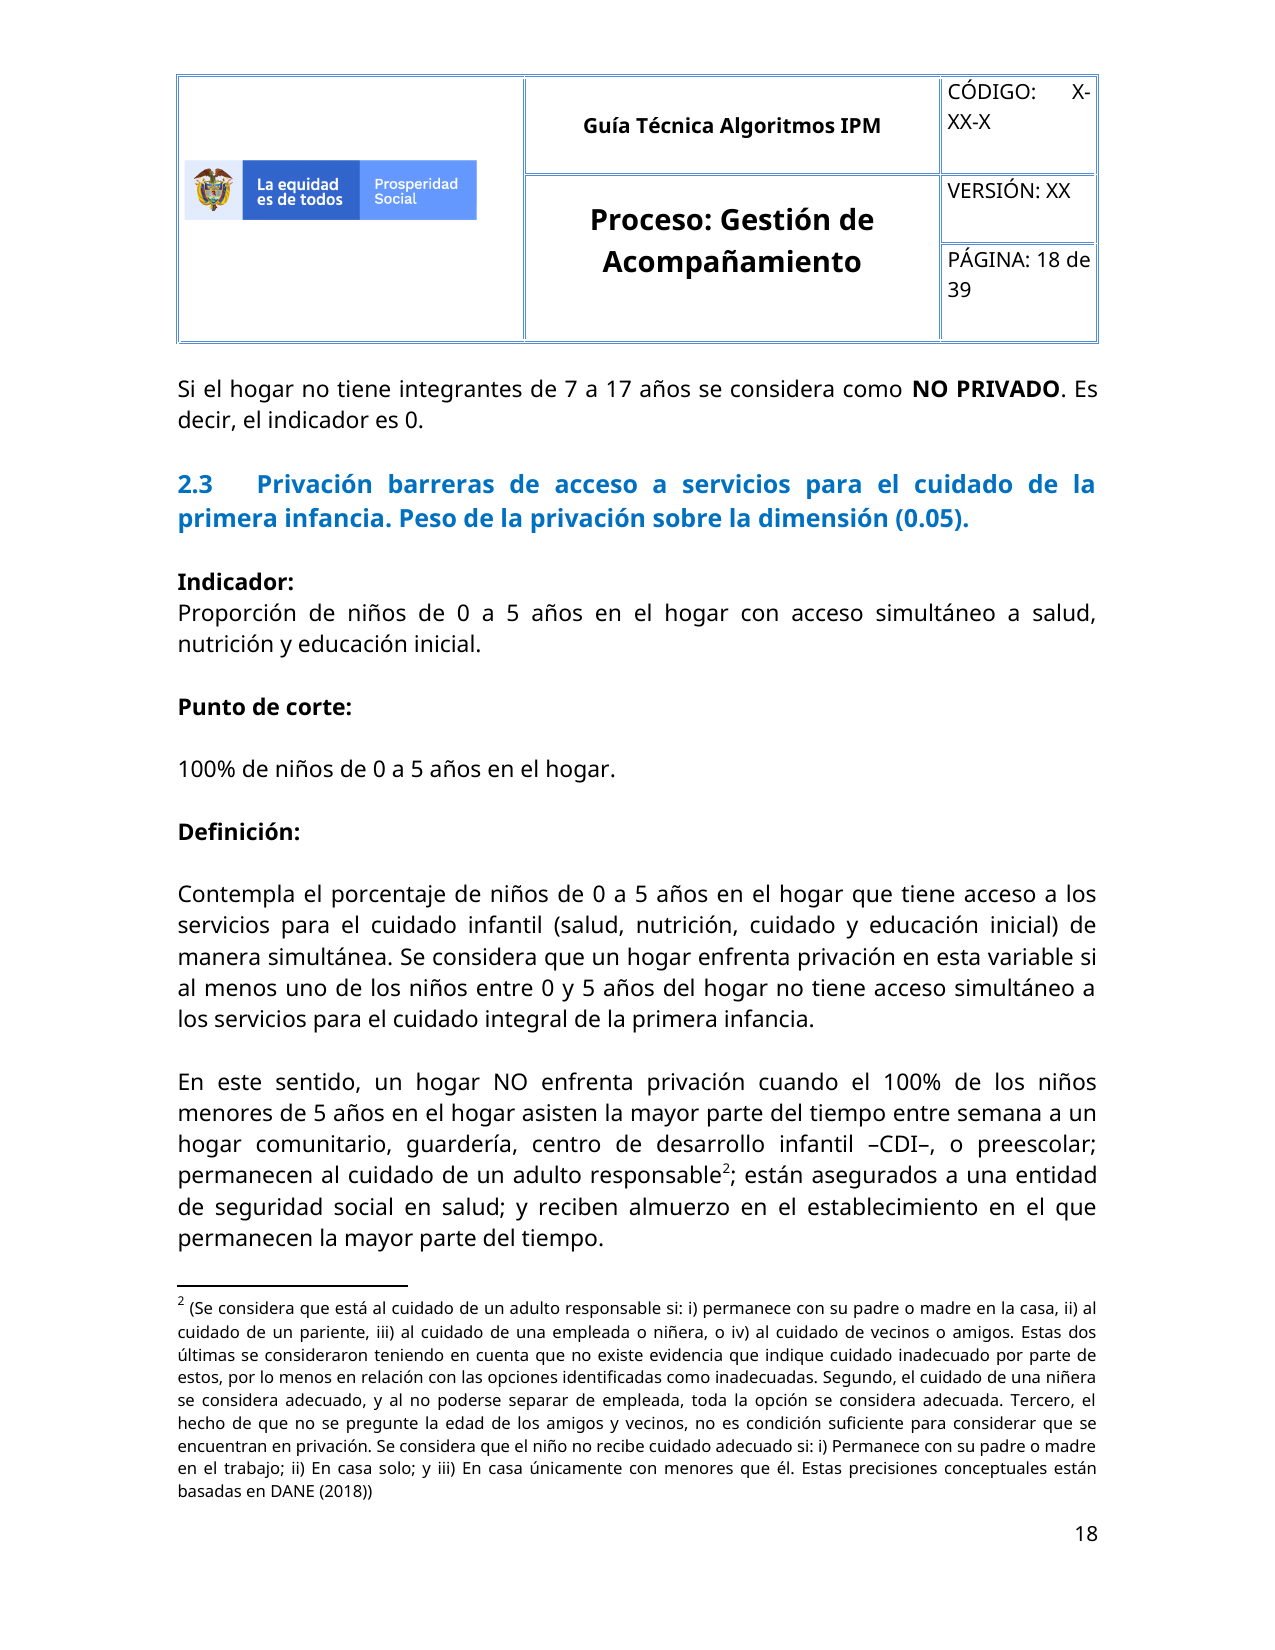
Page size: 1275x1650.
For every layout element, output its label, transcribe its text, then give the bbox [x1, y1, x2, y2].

text Punto de corte: [177, 691, 1098, 722]
subtitle 2.3 Privación barreras de acceso a servicios para el cuidado de la primera infancia. Peso de la privación sobre la dimensión (0.05). [177, 466, 1098, 534]
text Proporción de niños de 0 a 5 años en el hogar con acceso simultáneo a salud, nutrición y educación inicial. [177, 597, 1098, 659]
text En este sentido, un hogar NO enfrenta privación cuando el 100% de los niños menores de 5 años en el hogar asisten la mayor parte del tiempo entre semana a un hogar comunitario, guardería, centro de desarrollo infantil –CDI–, o preescolar; permanecen al cuidado de un adulto responsable; están asegurados a una entidad de seguridad social en salud; y reciben almuerzo en el establecimiento en el que permanecen la mayor parte del tiempo. [177, 1066, 1098, 1253]
text Contempla el porcentaje de niños de 0 a 5 años en el hogar que tiene acceso a los servicios para el cuidado infantil (salud, nutrición, cuidado y educación inicial) de manera simultánea. Se considera que un hogar enfrenta privación en esta variable si al menos uno de los niños entre 0 y 5 años del hogar no tiene acceso simultáneo a los servicios para el cuidado integral de la primera infancia. [177, 878, 1098, 1034]
text Definición: [177, 816, 1098, 847]
picture [184, 160, 477, 220]
text Si el hogar no tiene integrantes de 7 a 17 años se considera como NO PRIVADO. Es decir, el indicador es 0. [177, 372, 1098, 435]
text Indicador: [177, 566, 1098, 597]
text 100% de niños de 0 a 5 años en el hogar. [177, 753, 1098, 784]
